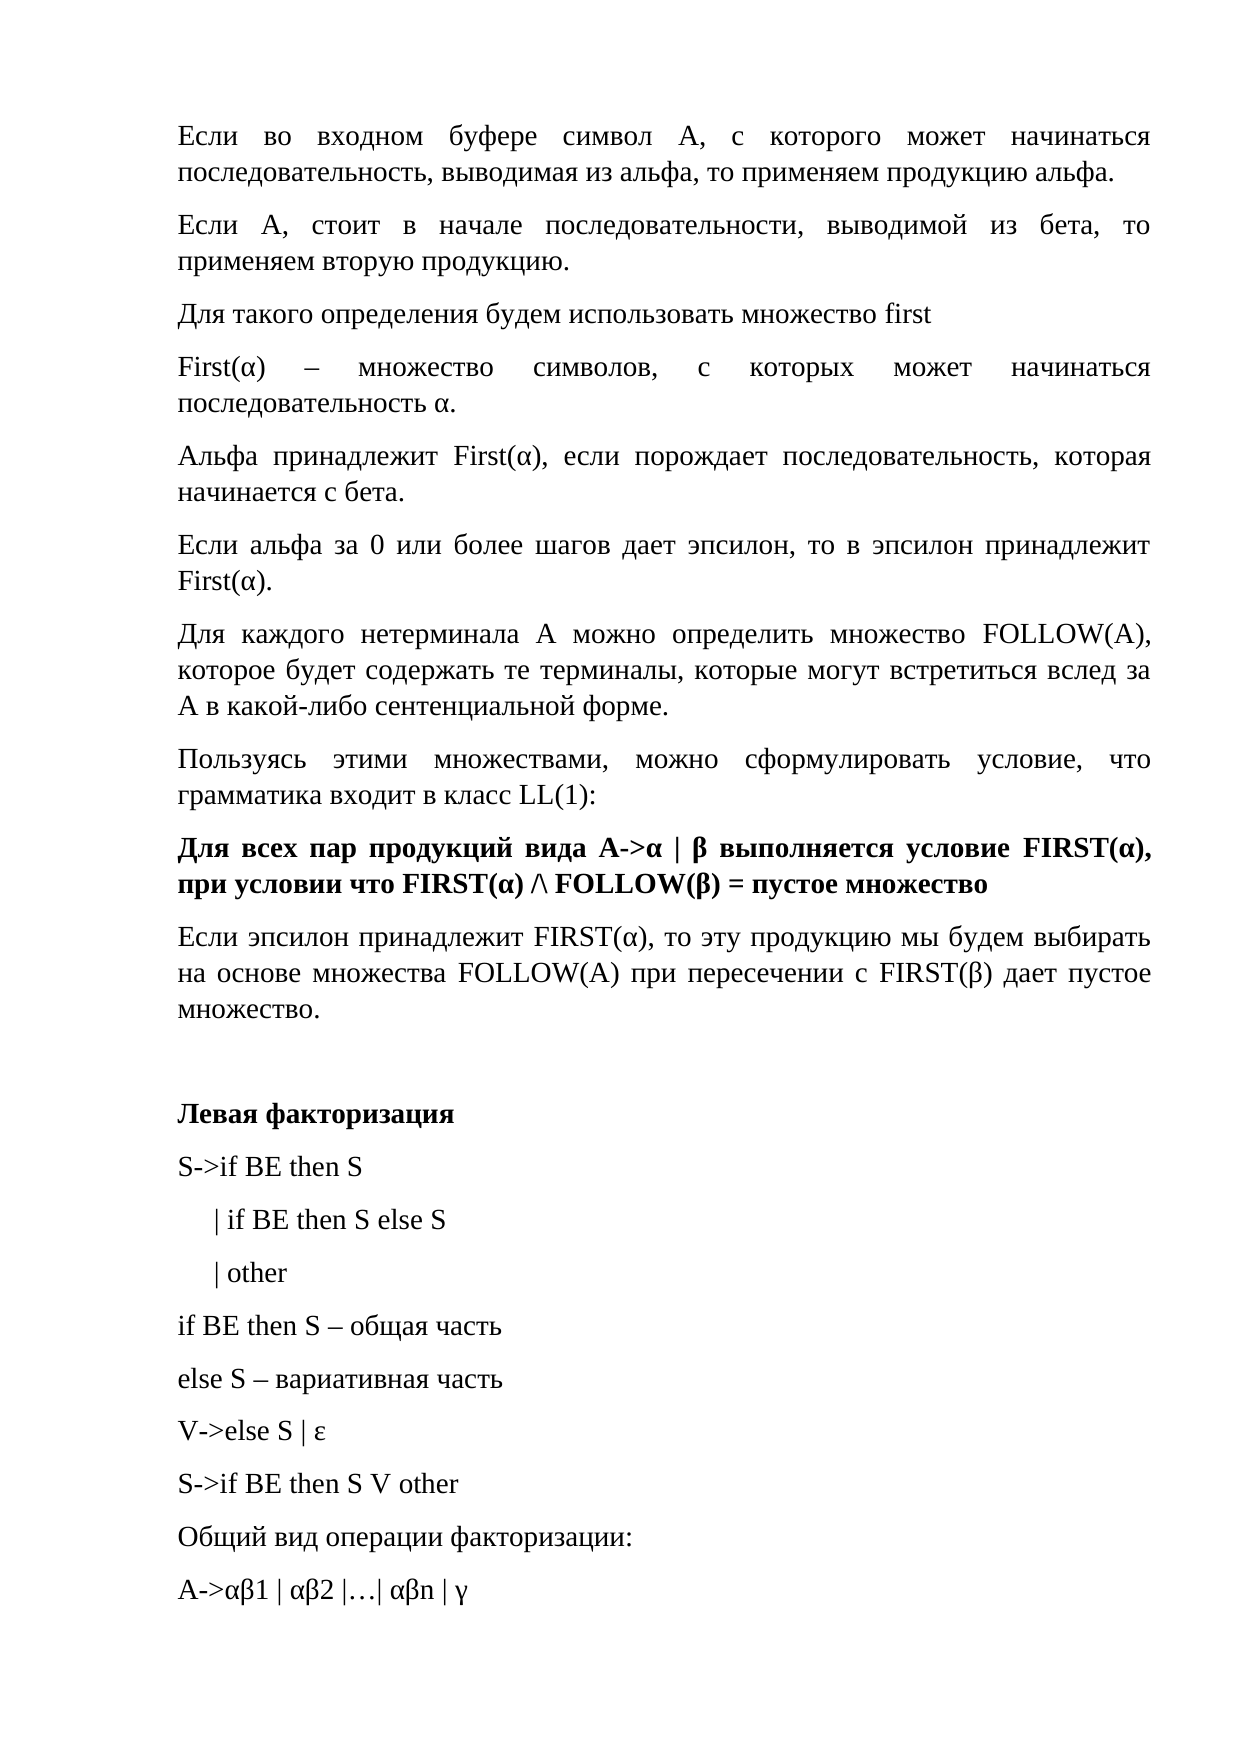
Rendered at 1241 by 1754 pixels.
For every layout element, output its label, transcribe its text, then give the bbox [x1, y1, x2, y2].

text Альфа принадлежит First(α), если порождает последовательность, которая начинается с бета. [177, 438, 1152, 507]
text S->if BE then S [177, 1149, 1152, 1183]
text S->if BE then S V other [177, 1466, 1152, 1500]
text First(α) – множество символов, с которых может начинаться последовательность α. [177, 349, 1152, 418]
text if BE then S – общая часть [177, 1308, 1152, 1341]
text else S – вариативная часть [177, 1361, 1152, 1394]
text Если во входном буфере символ А, с которого может начинаться последовательность, выводимая из альфа, то применяем продукцию альфа. [177, 118, 1152, 188]
text Для каждого нетерминала А можно определить множество FOLLOW(A), которое будет содержать те терминалы, которые могут встретиться вслед за А в какой-либо сентенциальной форме. [177, 616, 1152, 722]
text | other [177, 1255, 1152, 1289]
text Для всех пар продукций вида А->α | β выполняется условие FIRST(α), при условии что FIRST(α) /\ FOLLOW(β) = пустое множество [177, 830, 1152, 899]
text Если А, стоит в начале последовательности, выводимой из бета, то применяем вторую продукцию. [177, 207, 1152, 277]
text | if BE then S else S [177, 1202, 1152, 1236]
text Пользуясь этими множествами, можно сформулировать условие, что грамматика входит в класс LL(1): [177, 741, 1152, 811]
text Общий вид операции факторизации: [177, 1519, 1152, 1553]
text Для такого определения будем использовать множество first [177, 296, 1152, 329]
text А->αβ1 | αβ2 |…| αβn | γ [177, 1572, 1152, 1606]
text Левая факторизация [177, 1097, 1152, 1130]
text Если альфа за 0 или более шагов дает эпсилон, то в эпсилон принадлежит First(α). [177, 527, 1152, 596]
text V->else S | ε [177, 1413, 1152, 1447]
text Если эпсилон принадлежит FIRST(α), то эту продукцию мы будем выбирать на основе множества FOLLOW(А) при пересечении с FIRST(β) дает пустое множество. [177, 919, 1152, 1024]
